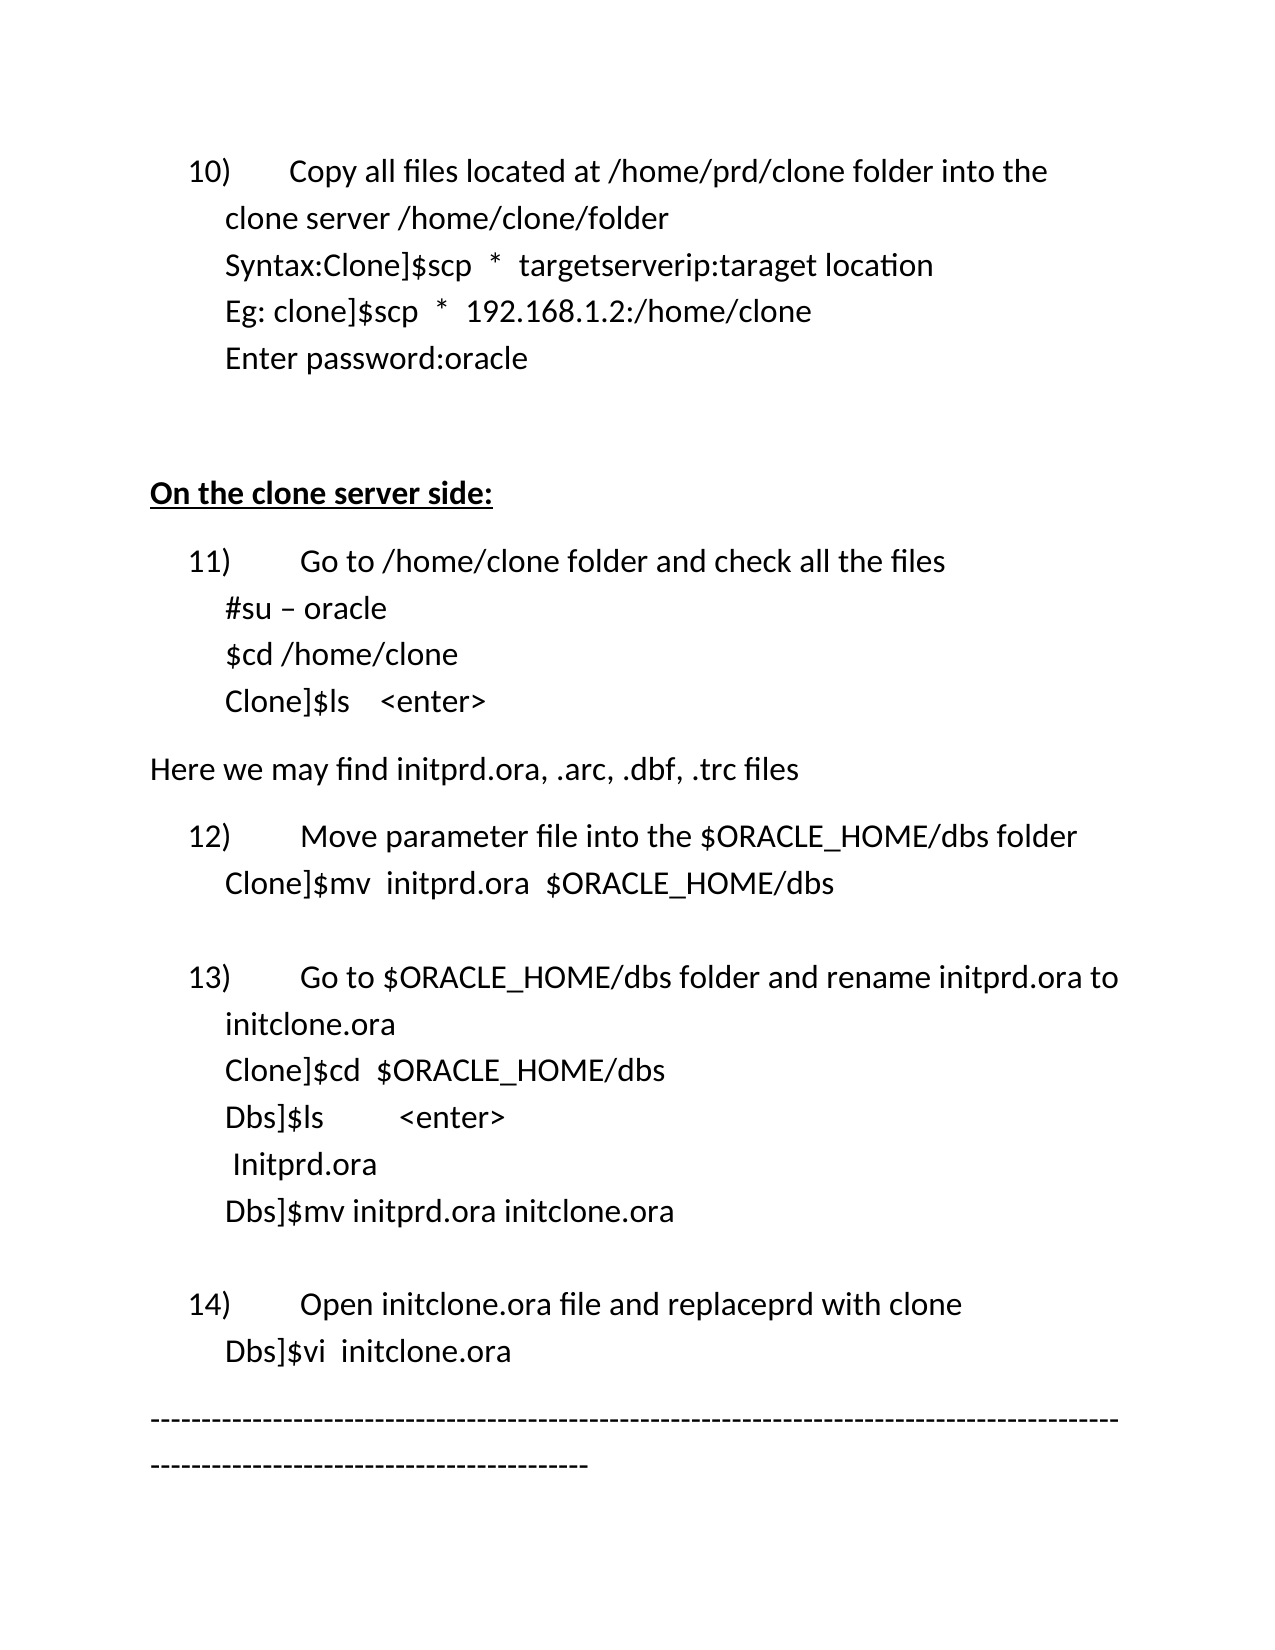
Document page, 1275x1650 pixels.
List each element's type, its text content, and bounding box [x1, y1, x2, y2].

text ------------------------------------------------------------------------------------------------------------------------------------------ [150, 1397, 1125, 1485]
list Clone]$ls <enter> [225, 680, 1125, 721]
list Syntax:Clone]$scp * targetserverip:taraget location [225, 243, 1125, 284]
list Enter password:oracle [225, 337, 1125, 378]
text Here we may find initprd.ora, .arc, .dbf, .trc files [150, 748, 1125, 788]
list Go to $ORACLE_HOME/dbs folder and rename initprd.ora to initclone.ora [187, 956, 1125, 1043]
list Copy all files located at /home/prd/clone folder into the clone server /home/clone/folder [187, 150, 1125, 237]
list Go to /home/clone folder and check all the files [187, 540, 1125, 581]
list Initprd.ora [225, 1143, 1125, 1183]
text On the clone server side: [150, 472, 1125, 513]
list Move parameter file into the $ORACLE_HOME/dbs folder [187, 815, 1125, 856]
list Open initclone.ora file and replaceprd with clone [187, 1283, 1125, 1324]
list Dbs]$mv initprd.ora initclone.ora [225, 1189, 1125, 1230]
list $cd /home/clone [225, 633, 1125, 674]
list Dbs]$vi initclone.ora [225, 1330, 1125, 1371]
list #su – oracle [225, 587, 1125, 627]
list Clone]$cd $ORACLE_HOME/dbs [225, 1049, 1125, 1090]
list Eg: clone]$scp * 192.168.1.2:/home/clone [225, 290, 1125, 331]
list Dbs]$ls <enter> [225, 1096, 1125, 1137]
list Clone]$mv initprd.ora $ORACLE_HOME/dbs [225, 862, 1125, 903]
